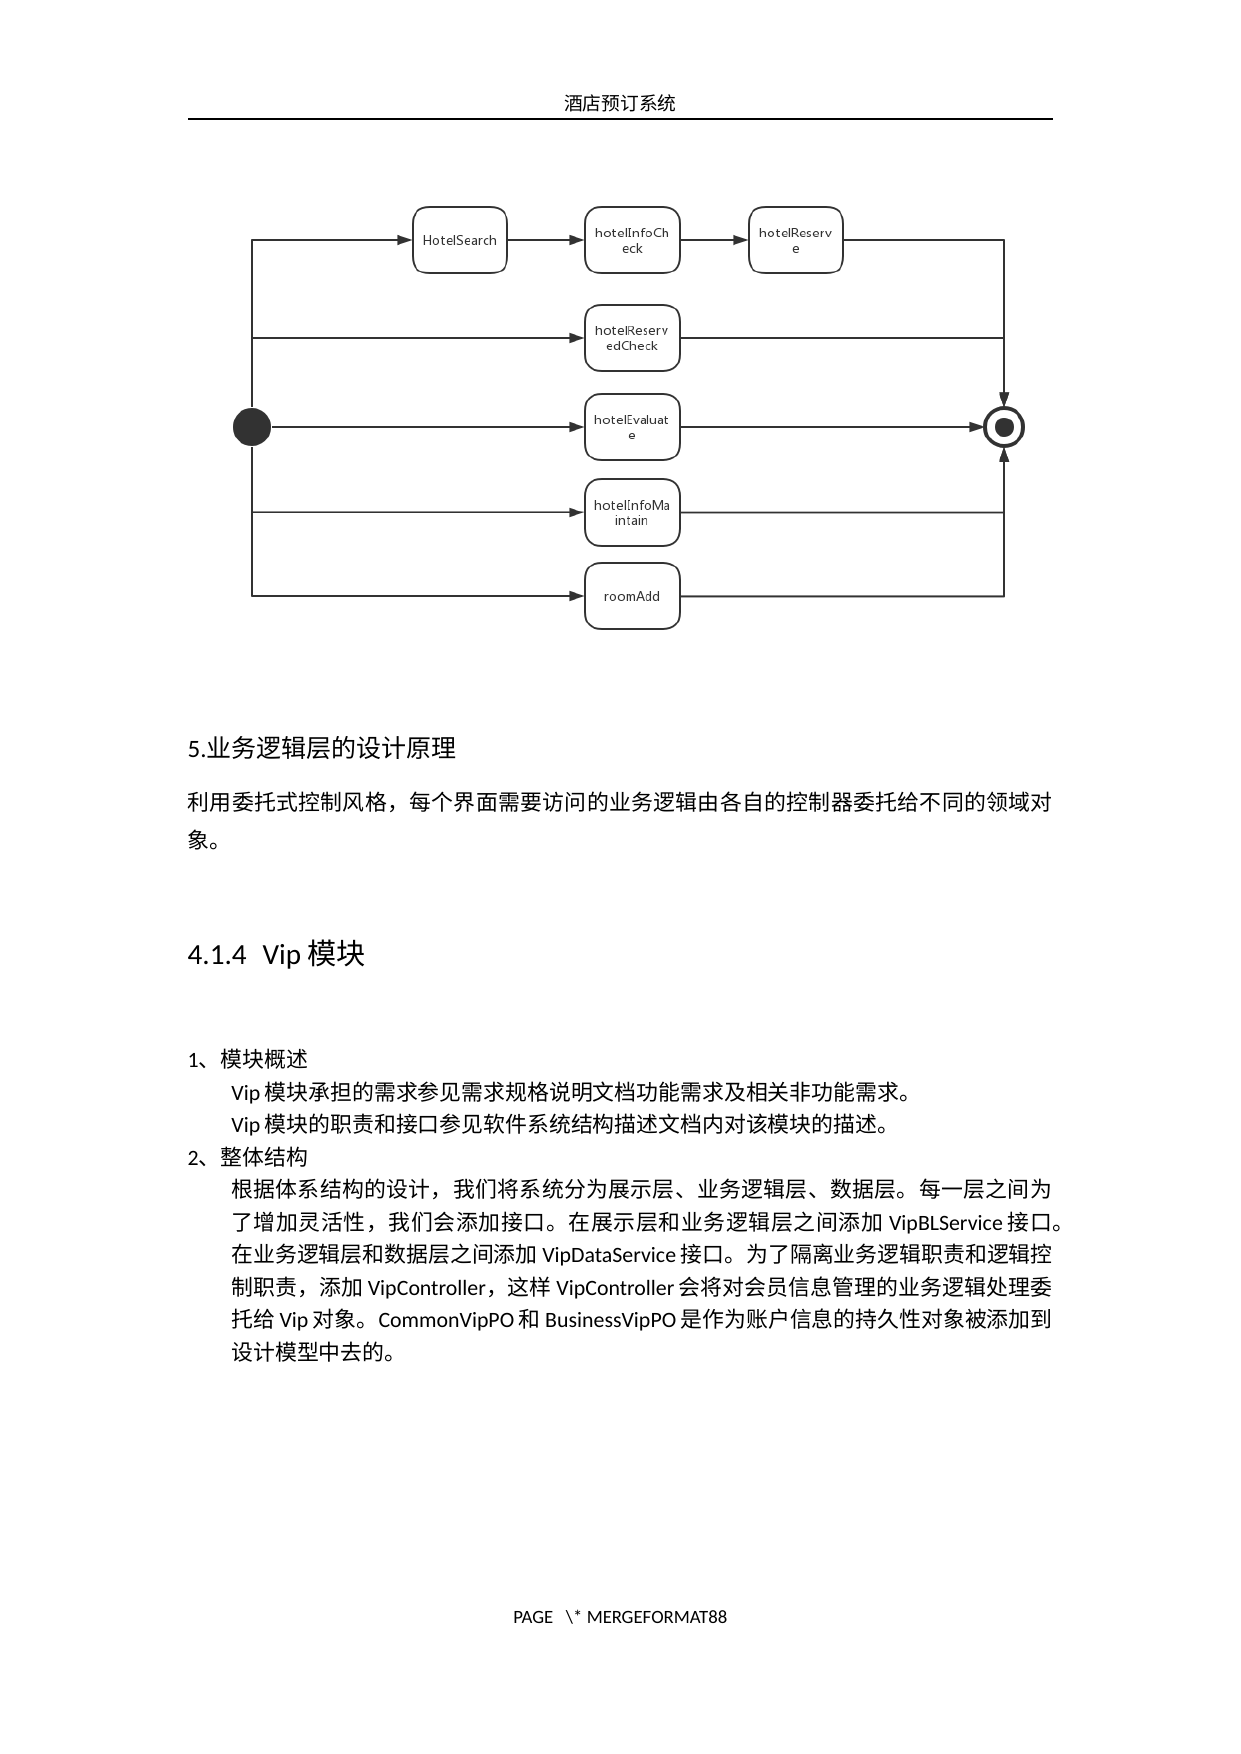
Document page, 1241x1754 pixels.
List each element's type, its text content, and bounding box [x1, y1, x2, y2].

subtitle Vip模块 [187, 919, 1053, 984]
text 1、模块概述 [187, 1042, 1053, 1074]
picture [187, 162, 1053, 659]
text 5.业务逻辑层的设计原理 [187, 714, 1053, 779]
text 根据体系结构的设计，我们将系统分为展示层、业务逻辑层、数据层。每一层之间为了增加灵活性，我们会添加接口。在展示层和业务逻辑层之间添加VipBLService接口。在业务逻辑层和数据层之间添加VipDataService接口。为了隔离业务逻辑职责和逻辑控制职责，添加VipController，这样VipController会将对会员信息管理的业务逻辑处理委托给Vip对象。CommonVipPO和BusinessVipPO是作为账户信息的持久性对象被添加到设计模型中去的。 [231, 1172, 1053, 1367]
text 2、整体结构 [187, 1139, 1053, 1172]
text 利用委托式控制风格，每个界面需要访问的业务逻辑由各自的控制器委托给不同的领域对象。 [187, 785, 1053, 855]
text Vip模块的职责和接口参见软件系统结构描述文档内对该模块的描述。 [187, 1107, 1053, 1139]
text Vip模块承担的需求参见需求规格说明文档功能需求及相关非功能需求。 [187, 1074, 1053, 1107]
